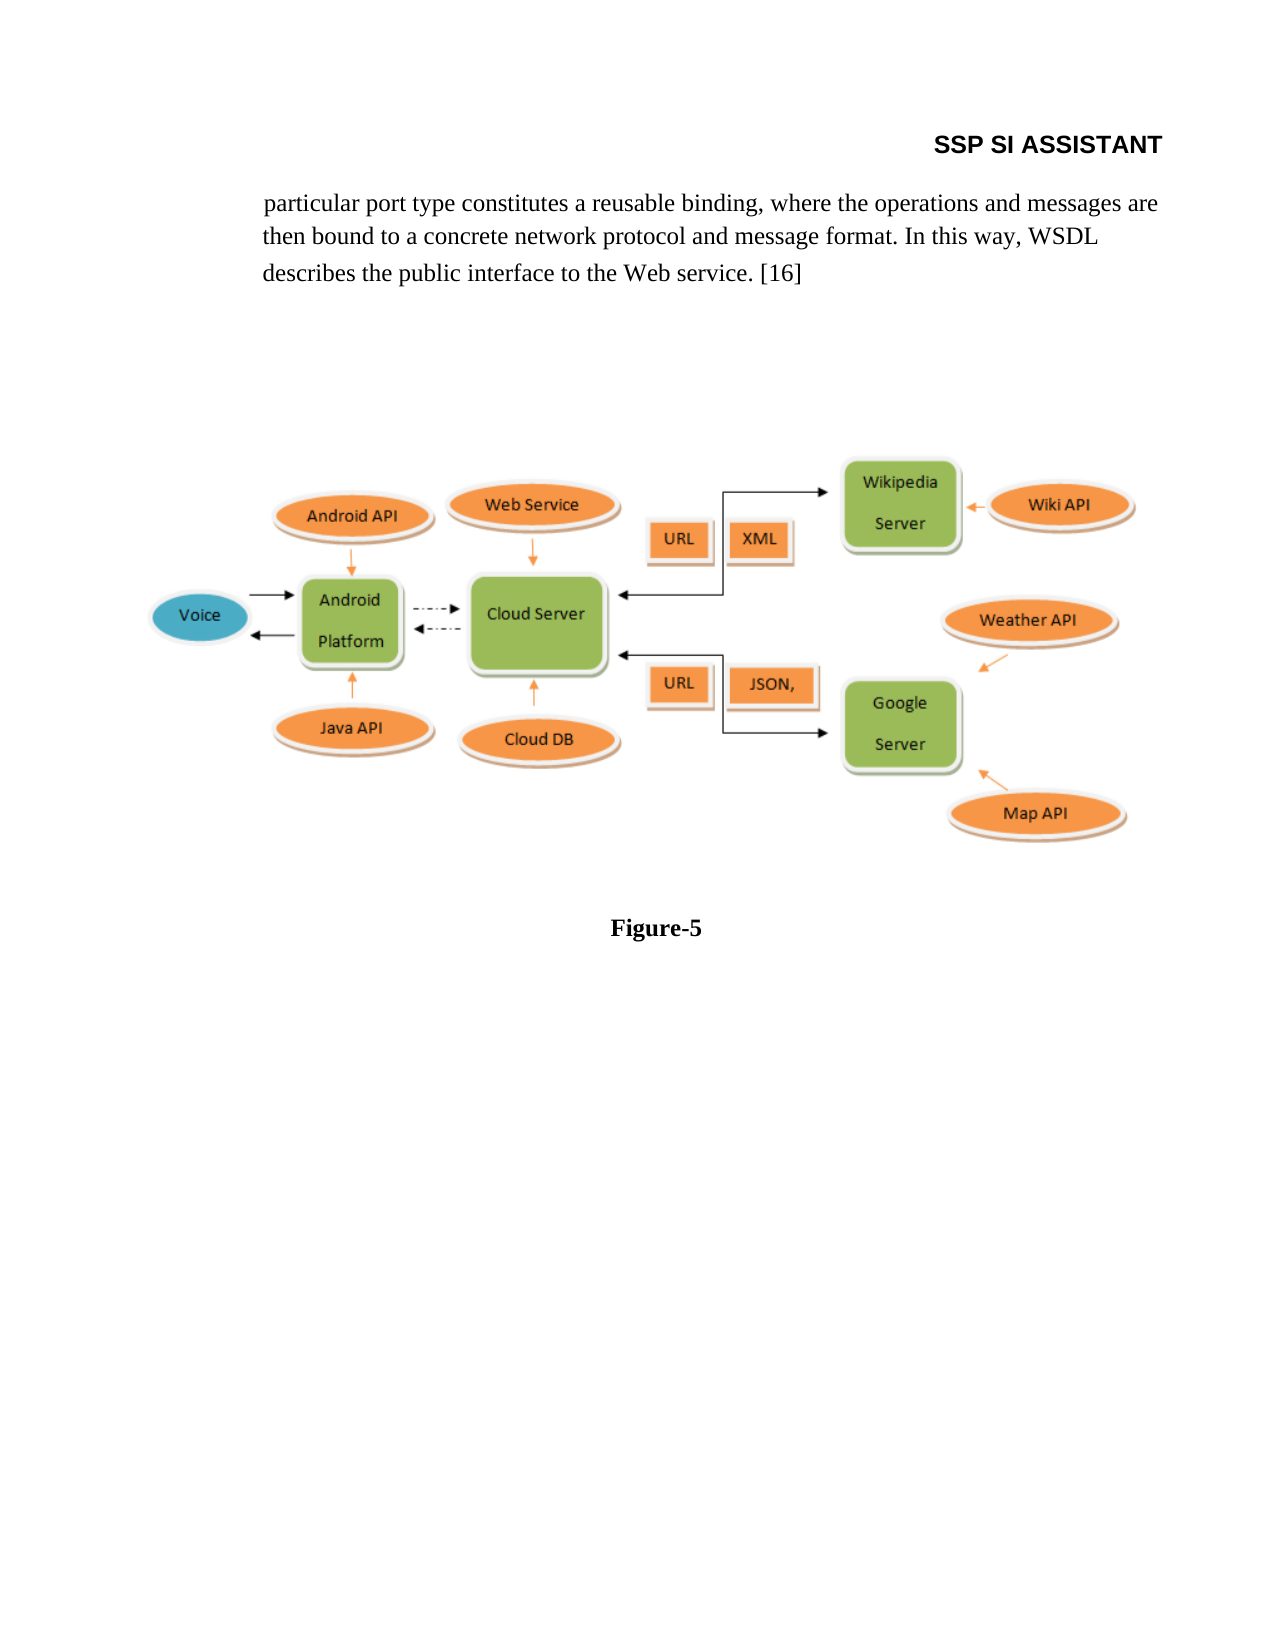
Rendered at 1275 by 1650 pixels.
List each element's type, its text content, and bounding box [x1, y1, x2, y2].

text Figure-5 [150, 920, 1162, 941]
text then bound to a concrete network protocol and message format. In this way, WSDL describes the public interface to the Web service. [16] [262, 221, 1100, 287]
text particular port type constitutes a reusable binding, where the operations and messages are [150, 188, 1158, 217]
picture [144, 430, 1142, 858]
